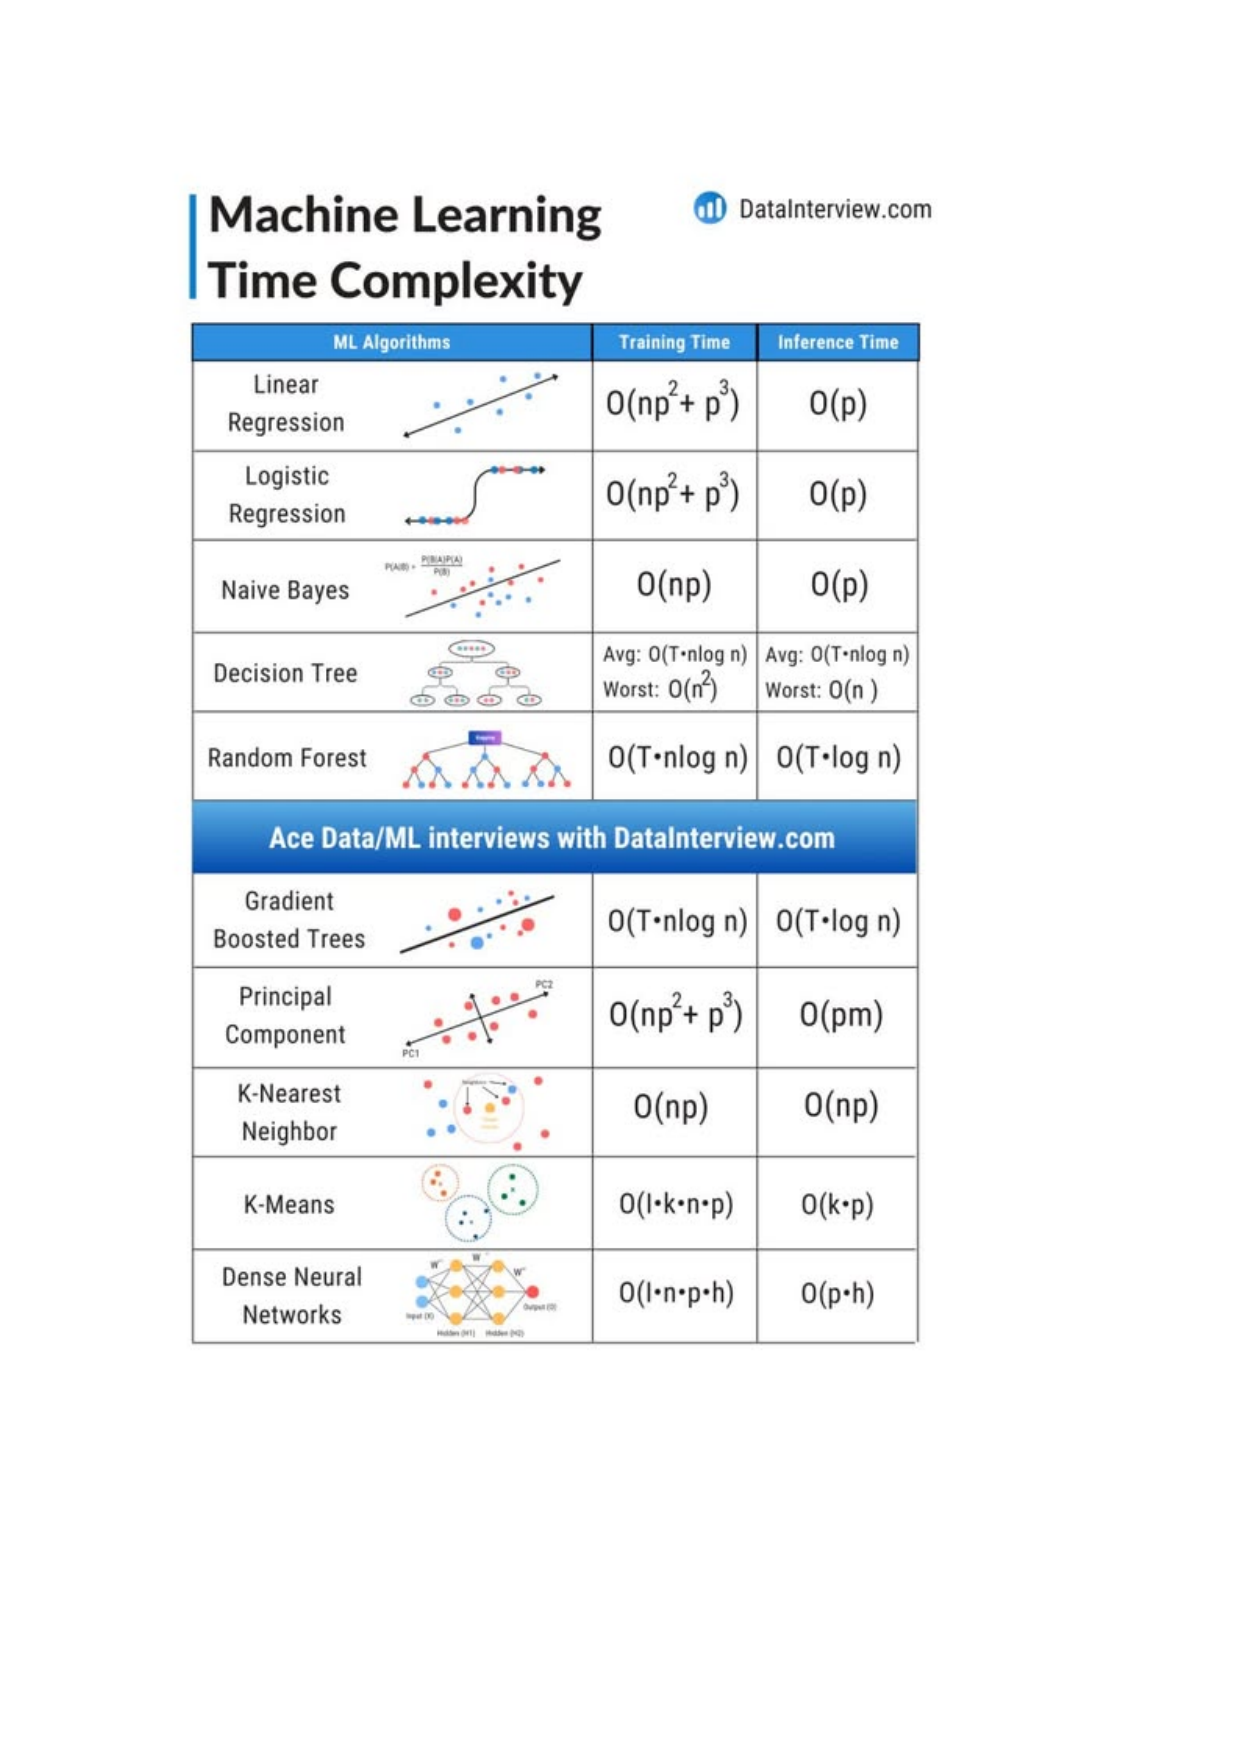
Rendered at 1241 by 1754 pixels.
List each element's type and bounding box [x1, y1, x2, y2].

picture [150, 150, 972, 1383]
